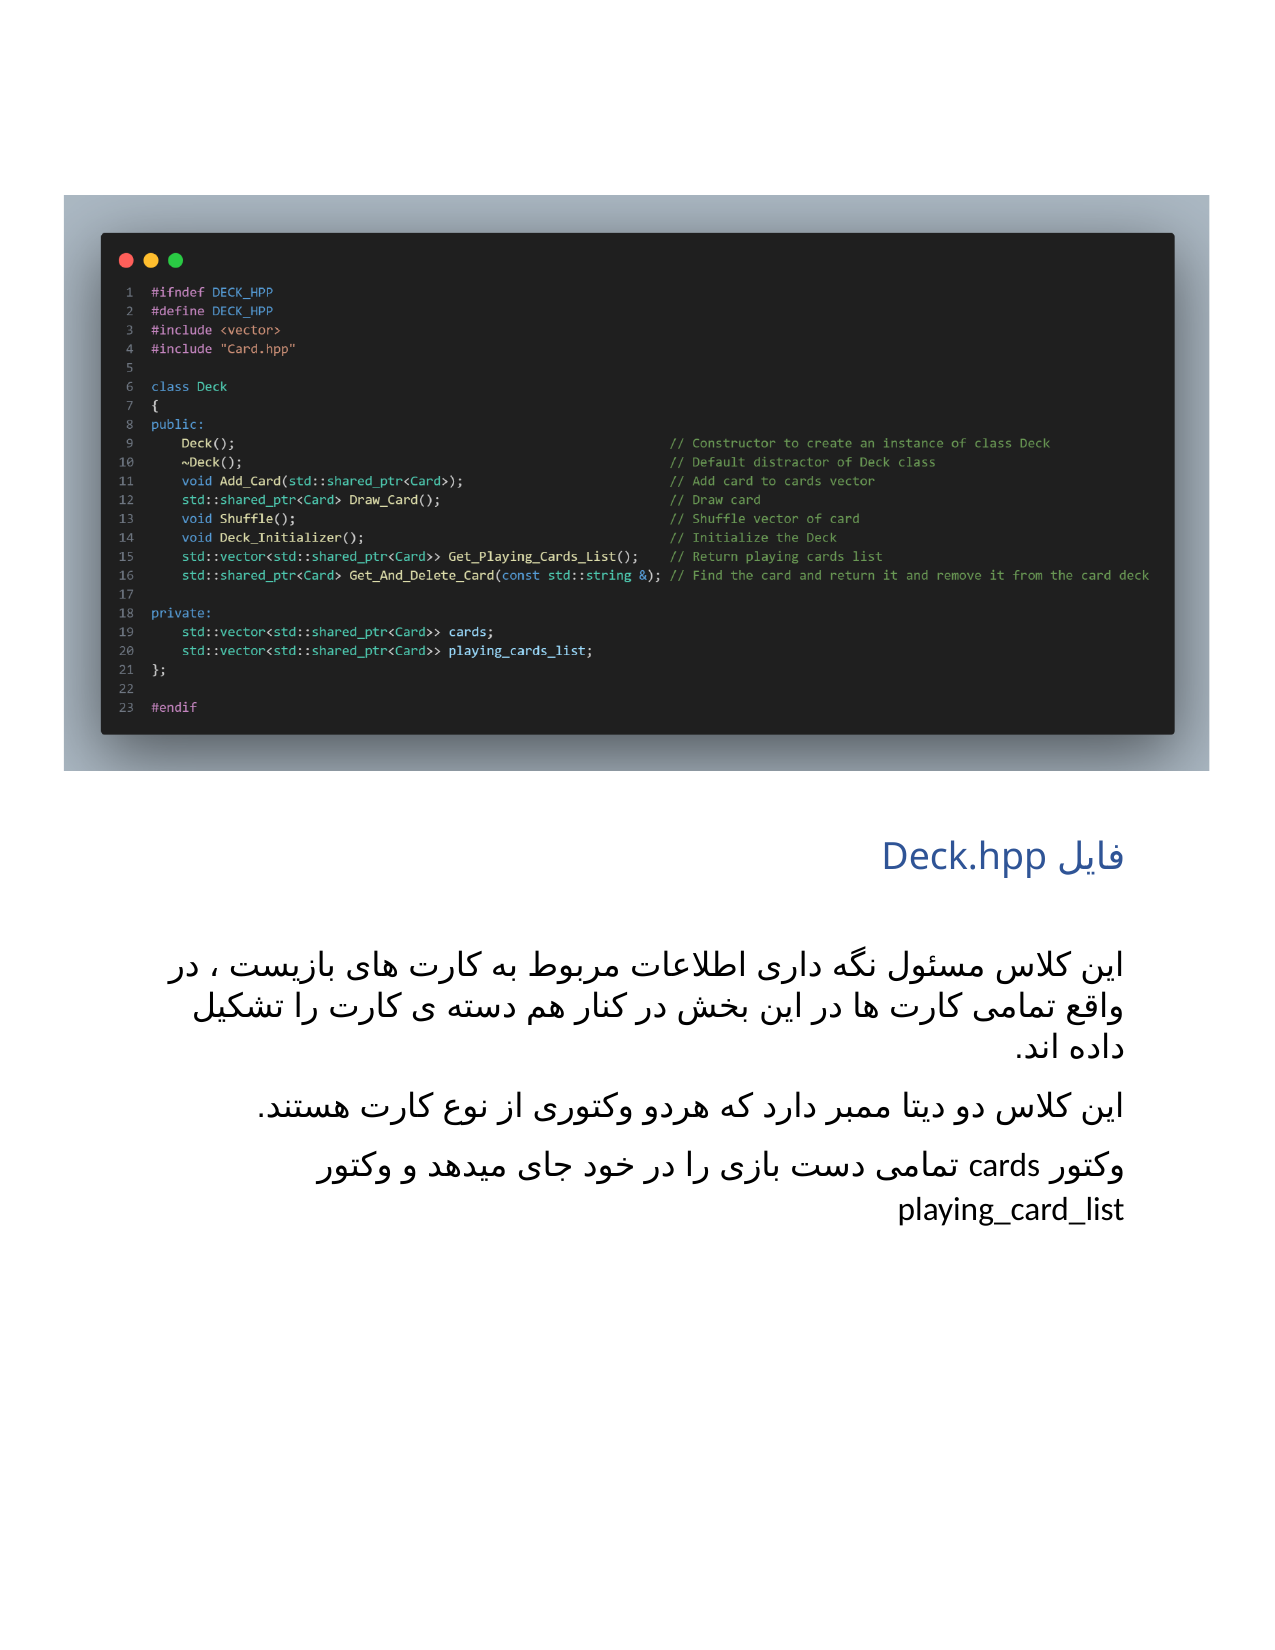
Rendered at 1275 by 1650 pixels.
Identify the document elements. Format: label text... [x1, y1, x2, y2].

picture [62, 195, 1209, 769]
text این کلاس دو دیتا ممبر دارد که هردو وکتوری از نوع کارت هستند. [150, 1089, 1125, 1128]
text این کلاس مسئول نگه داری اطلاعات مربوط به کارت های بازیست ، در واقع تمامی کارت ها در این بخش در کنار هم دسته ی کارت را تشکیل داده اند. [150, 948, 1125, 1070]
text وکتور cards تمامی دست بازی را در خود جای میدهد و وکتور playing_card_list [150, 1148, 1125, 1232]
subtitle فایل Deck.hpp [150, 769, 1125, 884]
